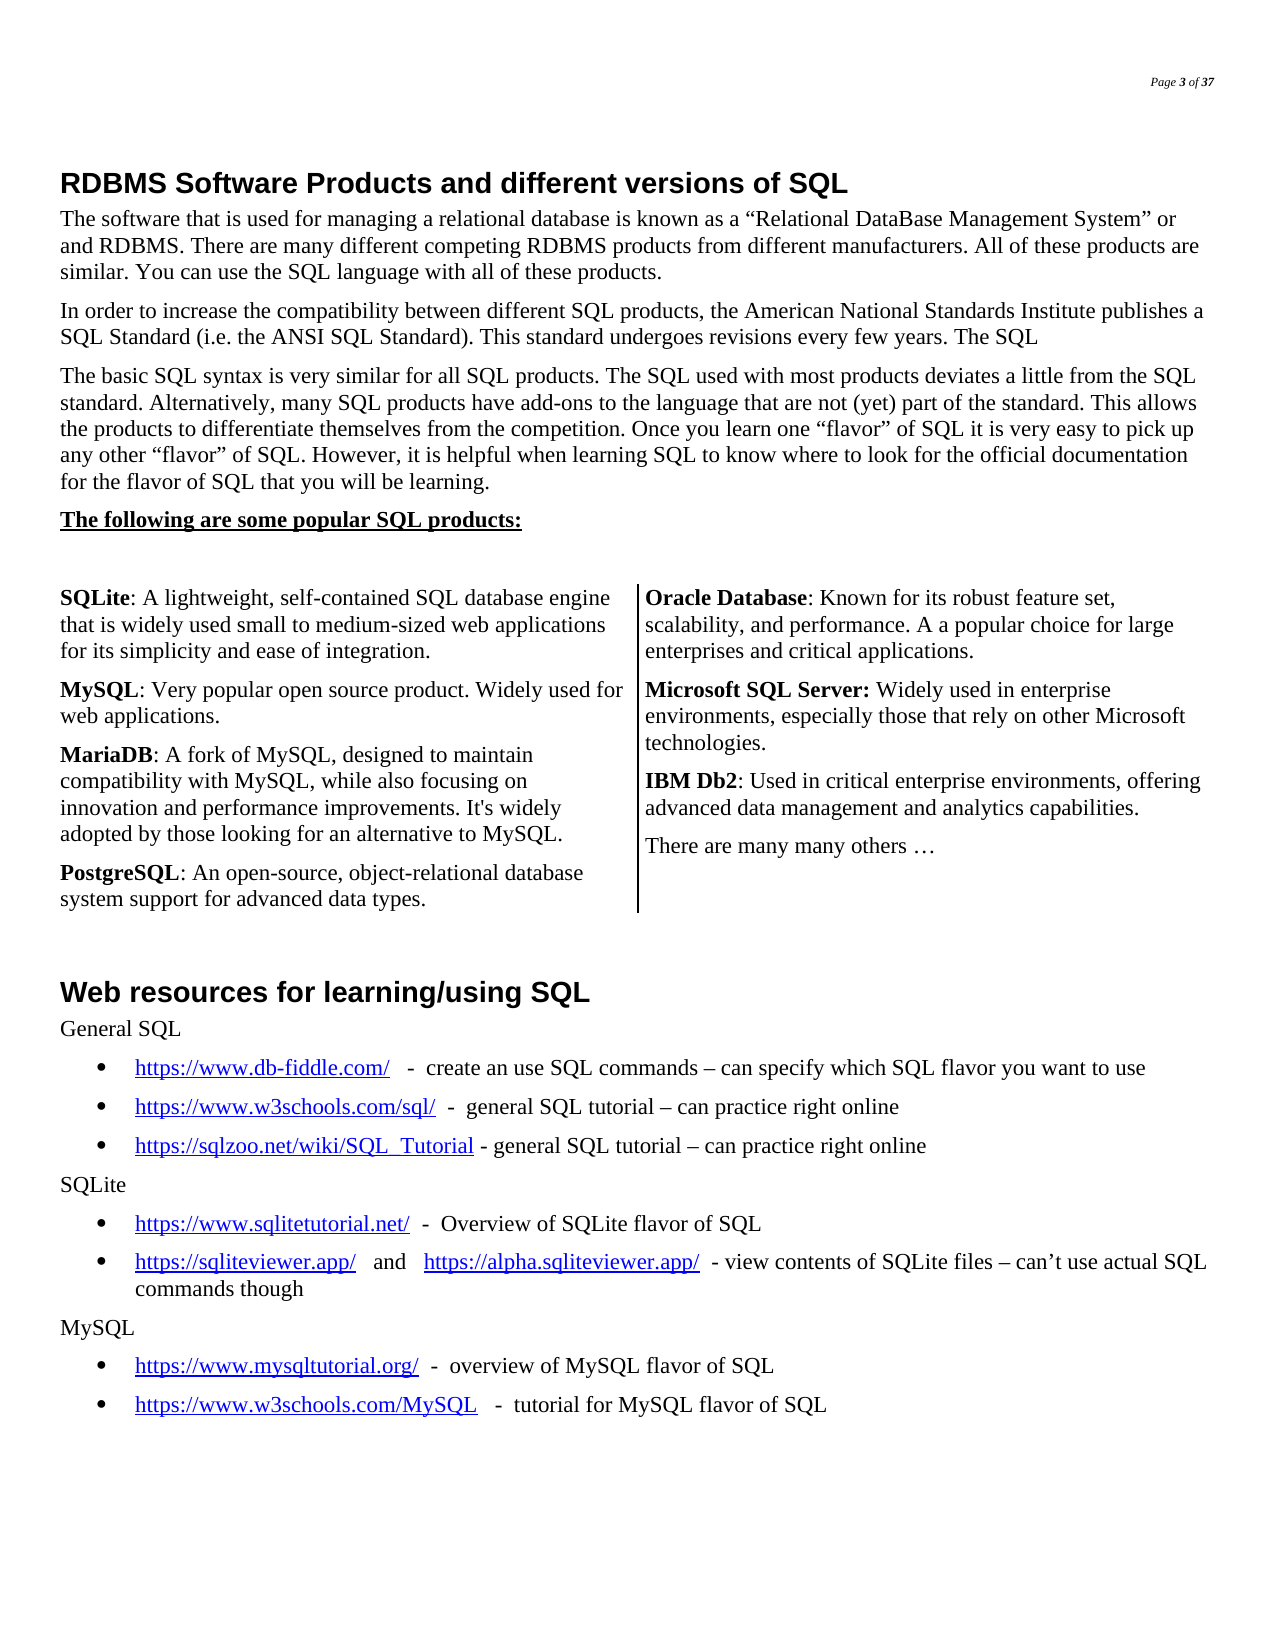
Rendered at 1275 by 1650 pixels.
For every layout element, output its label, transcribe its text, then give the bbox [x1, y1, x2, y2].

list https://www.mysqltutorial.org/ - overview of MySQL flavor of SQL [97, 1352, 1215, 1379]
text MySQL: Very popular open source product. Widely used for web applications. [60, 676, 630, 728]
list https://www.db-fiddle.com/ - create an use SQL commands – can specify which SQL flavor you want to use [97, 1054, 1215, 1081]
list https://www.sqlitetutorial.net/ - Overview of SQLite flavor of SQL [97, 1209, 1215, 1236]
subtitle RDBMS Software Products and different versions of SQL [60, 166, 1215, 199]
text PostgreSQL: An open-source, object-relational database system support for advanced data types. [60, 859, 630, 912]
text MariaDB: A fork of MySQL, designed to maintain compatibility with MySQL, while also focusing on innovation and performance improvements. It's widely adopted by those looking for an alternative to MySQL. [60, 741, 630, 846]
subtitle Web resources for learning/using SQL [60, 976, 1215, 1009]
list https://sqlzoo.net/wiki/SQL_Tutorial - general SQL tutorial – can practice right online [97, 1132, 1215, 1158]
text The software that is used for managing a relational database is known as a “Relational DataBase Management System” or and RDBMS. There are many different competing RDBMS products from different manufacturers. All of these products are similar. You can use the SQL language with all of these products. [60, 206, 1215, 284]
text In order to increase the compatibility between different SQL products, the American National Standards Institute publishes a SQL Standard (i.e. the ANSI SQL Standard). This standard undergoes revisions every few years. The SQL [60, 297, 1215, 350]
text General SQL [60, 1015, 1215, 1042]
text The basic SQL syntax is very similar for all SQL products. The SQL used with most products deviates a little from the SQL standard. Alternatively, many SQL products have add-ons to the language that are not (yet) part of the standard. This allows the products to differentiate themselves from the competition. Once you learn one “flavor” of SQL it is very easy to pick up any other “flavor” of SQL. However, it is helpful when learning SQL to know where to look for the official documentation for the flavor of SQL that you will be learning. [60, 362, 1215, 494]
text SQLite [60, 1171, 1215, 1197]
list https://www.w3schools.com/sql/ - general SQL tutorial – can practice right online [97, 1093, 1215, 1119]
text Microsoft SQL Server: Widely used in enterprise environments, especially those that rely on other Microsoft technologies. [645, 676, 1215, 755]
text SQLite: A lightweight, self-contained SQL database engine that is widely used small to medium-sized web applications for its simplicity and ease of integration. [60, 584, 630, 663]
subtitle The following are some popular SQL products: [60, 507, 1215, 533]
text There are many many others … [645, 833, 1215, 859]
text IBM Db2: Used in critical enterprise environments, offering advanced data management and analytics capabilities. [645, 767, 1215, 820]
list https://www.w3schools.com/MySQL - tutorial for MySQL flavor of SQL [97, 1391, 1215, 1418]
text MySQL [60, 1314, 1215, 1340]
text Oracle Database: Known for its robust feature set, scalability, and performance. A a popular choice for large enterprises and critical applications. [645, 584, 1215, 663]
list https://sqliteviewer.app/ and https://alpha.sqliteviewer.app/ - view contents of SQLite files – can’t use actual SQL commands though [97, 1248, 1215, 1301]
